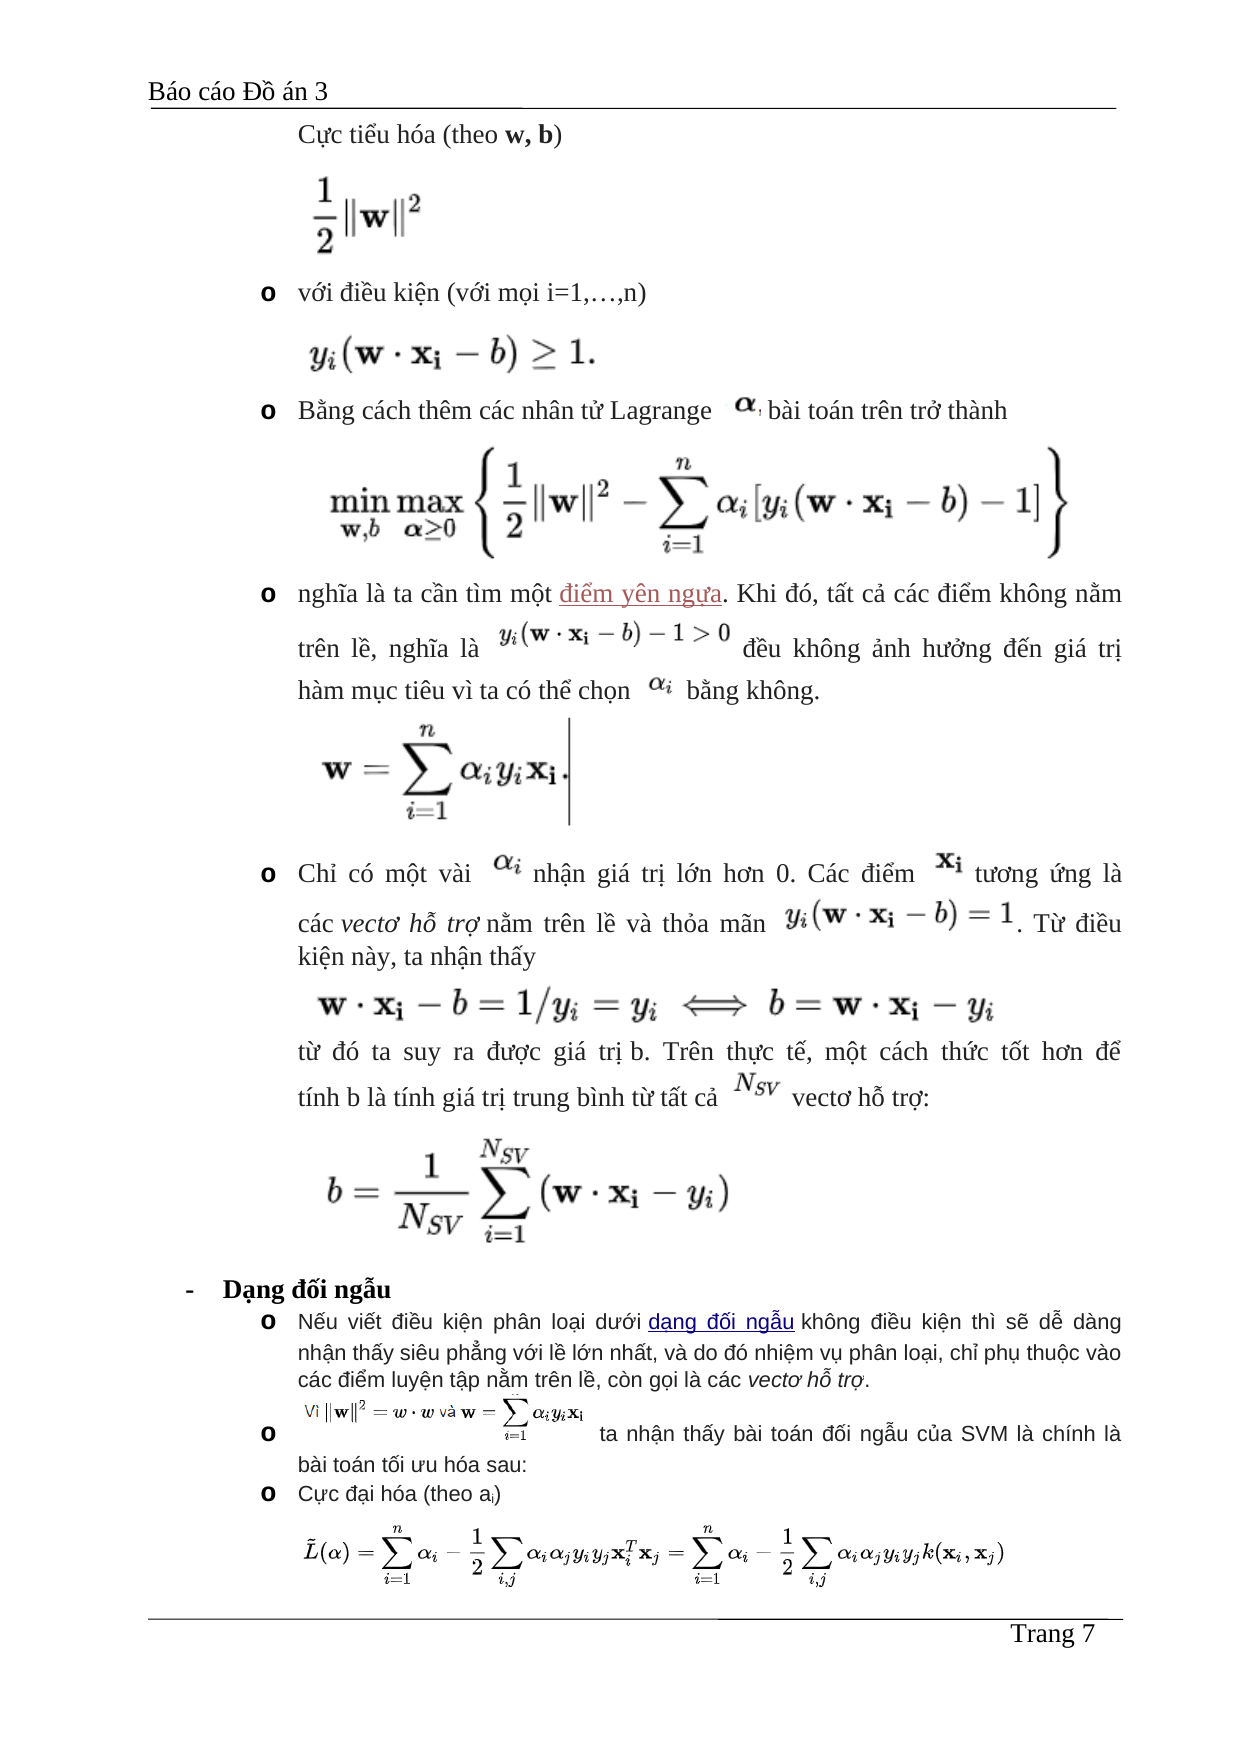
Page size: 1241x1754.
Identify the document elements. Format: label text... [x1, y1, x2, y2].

list từ đó ta suy ra được giá trị {\displaystyle b}b. Trên thực tế, một cách thức tốt hơn để tính {\displaystyle b}b là tính giá trị trung bình từ tất cả {\displaystyle N_{SV}} vectơ hỗ trợ: [298, 1036, 1122, 1112]
list ta nhận thấy bài toán đối ngẫu của SVM là chính là bài toán tối ưu hóa sau: [260, 1394, 1122, 1477]
picture [489, 843, 527, 883]
list Bằng cách thêm các nhân tử Lagrange {\displaystyle {\boldsymbol {\alpha }}} bài toán trên trở thành [260, 388, 1122, 427]
picture [297, 1512, 1020, 1594]
list Cực đại hóa (theo {\displaystyle \alpha _{i}}ai) [260, 1479, 1122, 1510]
picture [297, 161, 433, 264]
list Nếu viết điều kiện phân loại dưới dạng đối ngẫu không điều kiện thì sẽ dễ dàng nhận thấy siêu phẳng với lề lớn nhất, và do đó nhiệm vụ phân loại, chỉ phụ thuộc vào các điểm luyện tập nằm trên lề, còn gọi là các vectơ hỗ trợ. [260, 1307, 1122, 1392]
picture [297, 311, 620, 386]
picture [297, 1394, 584, 1442]
picture [297, 973, 1011, 1034]
text Cực tiểu hóa (theo {\displaystyle {\mathbf {w} ,b}}w, b) [298, 118, 1122, 149]
picture [644, 665, 680, 700]
picture [297, 1114, 761, 1271]
picture [933, 841, 968, 883]
picture [297, 707, 597, 840]
picture [784, 892, 1016, 932]
picture [297, 430, 1081, 576]
picture [725, 387, 762, 420]
list Chỉ có một vài {\displaystyle \alpha _{i}} nhận giá trị lớn hơn 0. Các điểm {\displaystyle \mathbf {x_{i}} } tương ứng là các vectơ hỗ trợ nằm trên lề và thỏa mãn {\displaystyle y_{i}(\mathbf {w} \cdot \mathbf {x_{i}} -b)=1} . Từ điều kiện này, ta nhận thấy [260, 842, 1122, 971]
list nghĩa là ta cần tìm một điểm yên ngựa. Khi đó, tất cả các điểm không nằm trên lề, nghĩa là {\displaystyle y_{i}(\mathbf {w} \cdot \mathbf {x_{i}} -b)-1>0} đều không ảnh hưởng đến giá trị hàm mục tiêu vì ta có thể chọn {\displaystyle \alpha _{i}} bằng không. [260, 578, 1122, 706]
list với điều kiện (với mọi {\displaystyle i=1,\dots ,n}i=1,…,n) [260, 276, 1122, 309]
list Dạng đối ngẫu [185, 1273, 1122, 1304]
picture [498, 613, 736, 658]
picture [732, 1069, 785, 1107]
